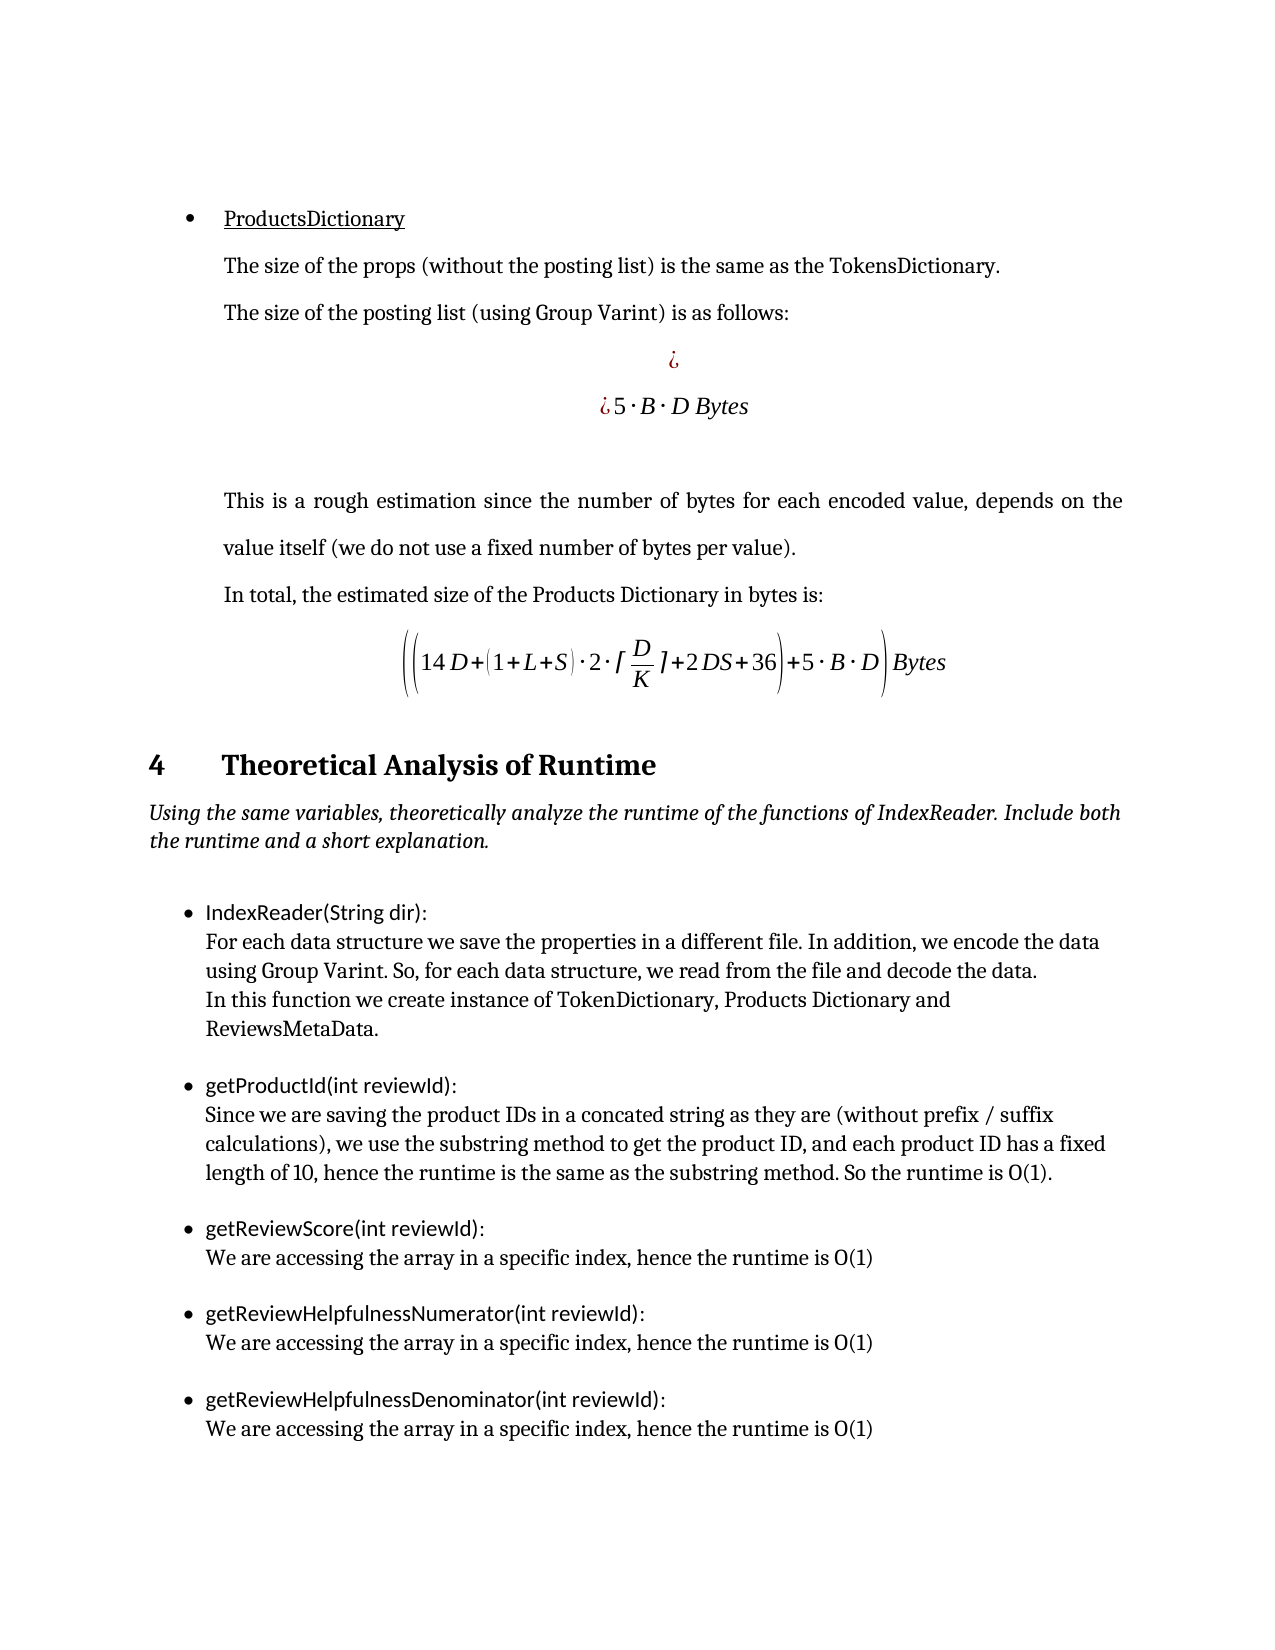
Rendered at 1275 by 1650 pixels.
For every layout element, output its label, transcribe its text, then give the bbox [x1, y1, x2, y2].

list getProductId(int reviewId): Since we are saving the product IDs in a concated string as they are (without prefix / suffix calculations), we use the substring method to get the product ID, and each product ID has a fixed length of 10, hence the runtime is the same as the substring method. So the runtime is O(1). [183, 1071, 1125, 1186]
list This is a rough estimation since the number of bytes for each encoded value, depends on the value itself (we do not use a fixed number of bytes per value). [223, 488, 1124, 561]
list In total, the estimated size of the Products Dictionary in bytes is: [223, 582, 1124, 608]
list getReviewScore(int reviewId): We are accessing the array in a specific index, hence the runtime is O(1) [183, 1214, 1125, 1271]
text Using the same variables, theoretically analyze the runtime of the functions of IndexReader. Include both the runtime and a short explanation. [148, 799, 1125, 854]
list getReviewHelpfulnessDenominator(int reviewId): We are accessing the array in a specific index, hence the runtime is O(1) [183, 1385, 1125, 1442]
list getReviewHelpfulnessNumerator(int reviewId): We are accessing the array in a specific index, hence the runtime is O(1) [183, 1299, 1125, 1357]
subtitle 4 Theoretical Analysis of Runtime [148, 748, 1125, 783]
list The size of the props (without the posting list) is the same as the TokensDictionary. [223, 252, 1124, 279]
list IndexReader(String dir): For each data structure we save the properties in a different file. In addition, we encode the data using Group Varint. So, for each data structure, we read from the file and decode the data. In this function we create instance of TokenDictionary, Products Dictionary and ReviewsMetaData. [183, 898, 1125, 1042]
list The size of the posting list (using Group Varint) is as follows: [223, 299, 1124, 326]
list ProductsDictionary [186, 206, 1124, 232]
